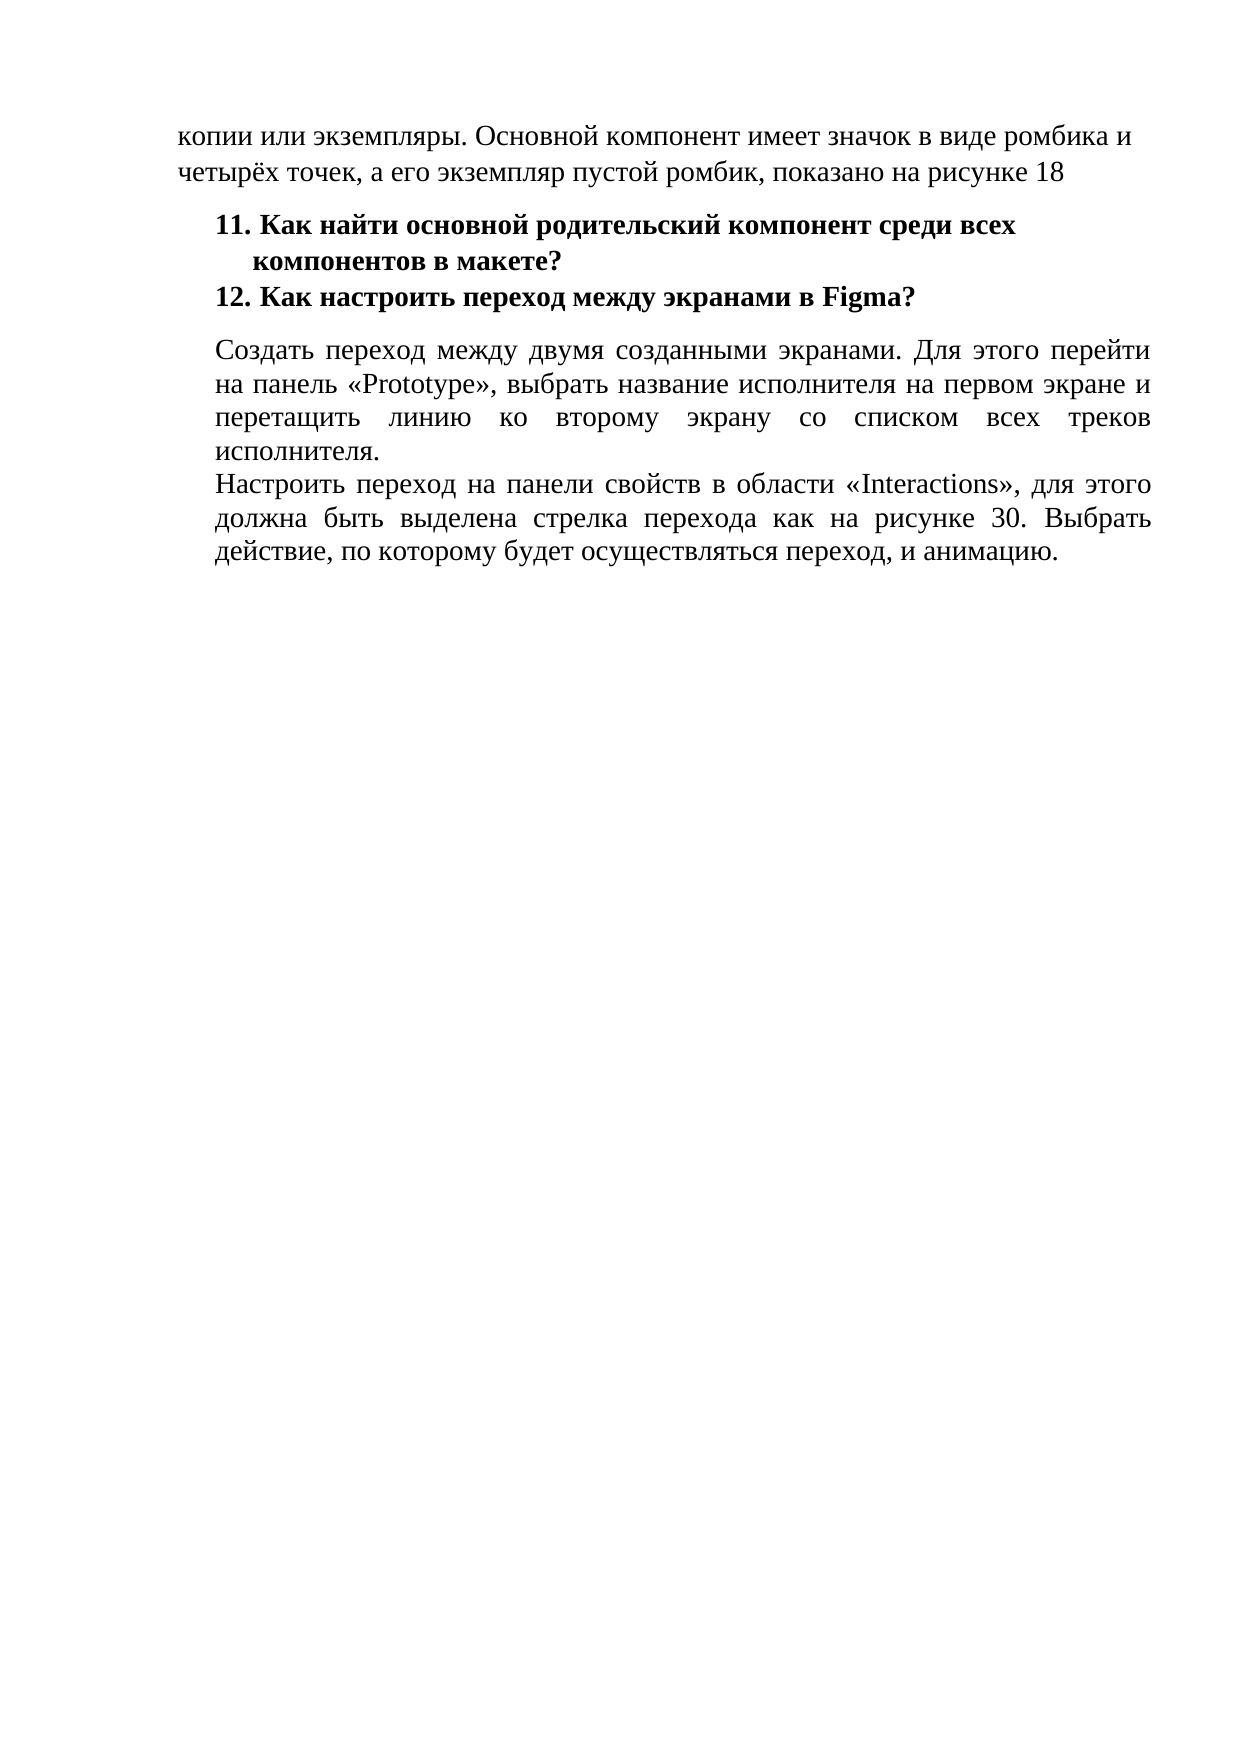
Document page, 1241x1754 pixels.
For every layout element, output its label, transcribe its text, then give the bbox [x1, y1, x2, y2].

list Как настроить переход между экранами в Figma? [215, 279, 1152, 313]
text Настроить переход на панели свойств в области «Interactions», для этого должна быть выделена стрелка перехода как на рисунке 30. Выбрать действие, по которому будет осуществляться переход, и анимацию. [215, 466, 1152, 567]
text Создать переход между двумя созданными экранами. Для этого перейти на панель «Prototype», выбрать название исполнителя на первом экране и перетащить линию ко второму экрану со списком всех треков исполнителя. [215, 332, 1152, 466]
list Как найти основной родительский компонент среди всех компонентов в макете? [215, 207, 1152, 277]
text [177, 118, 1152, 188]
